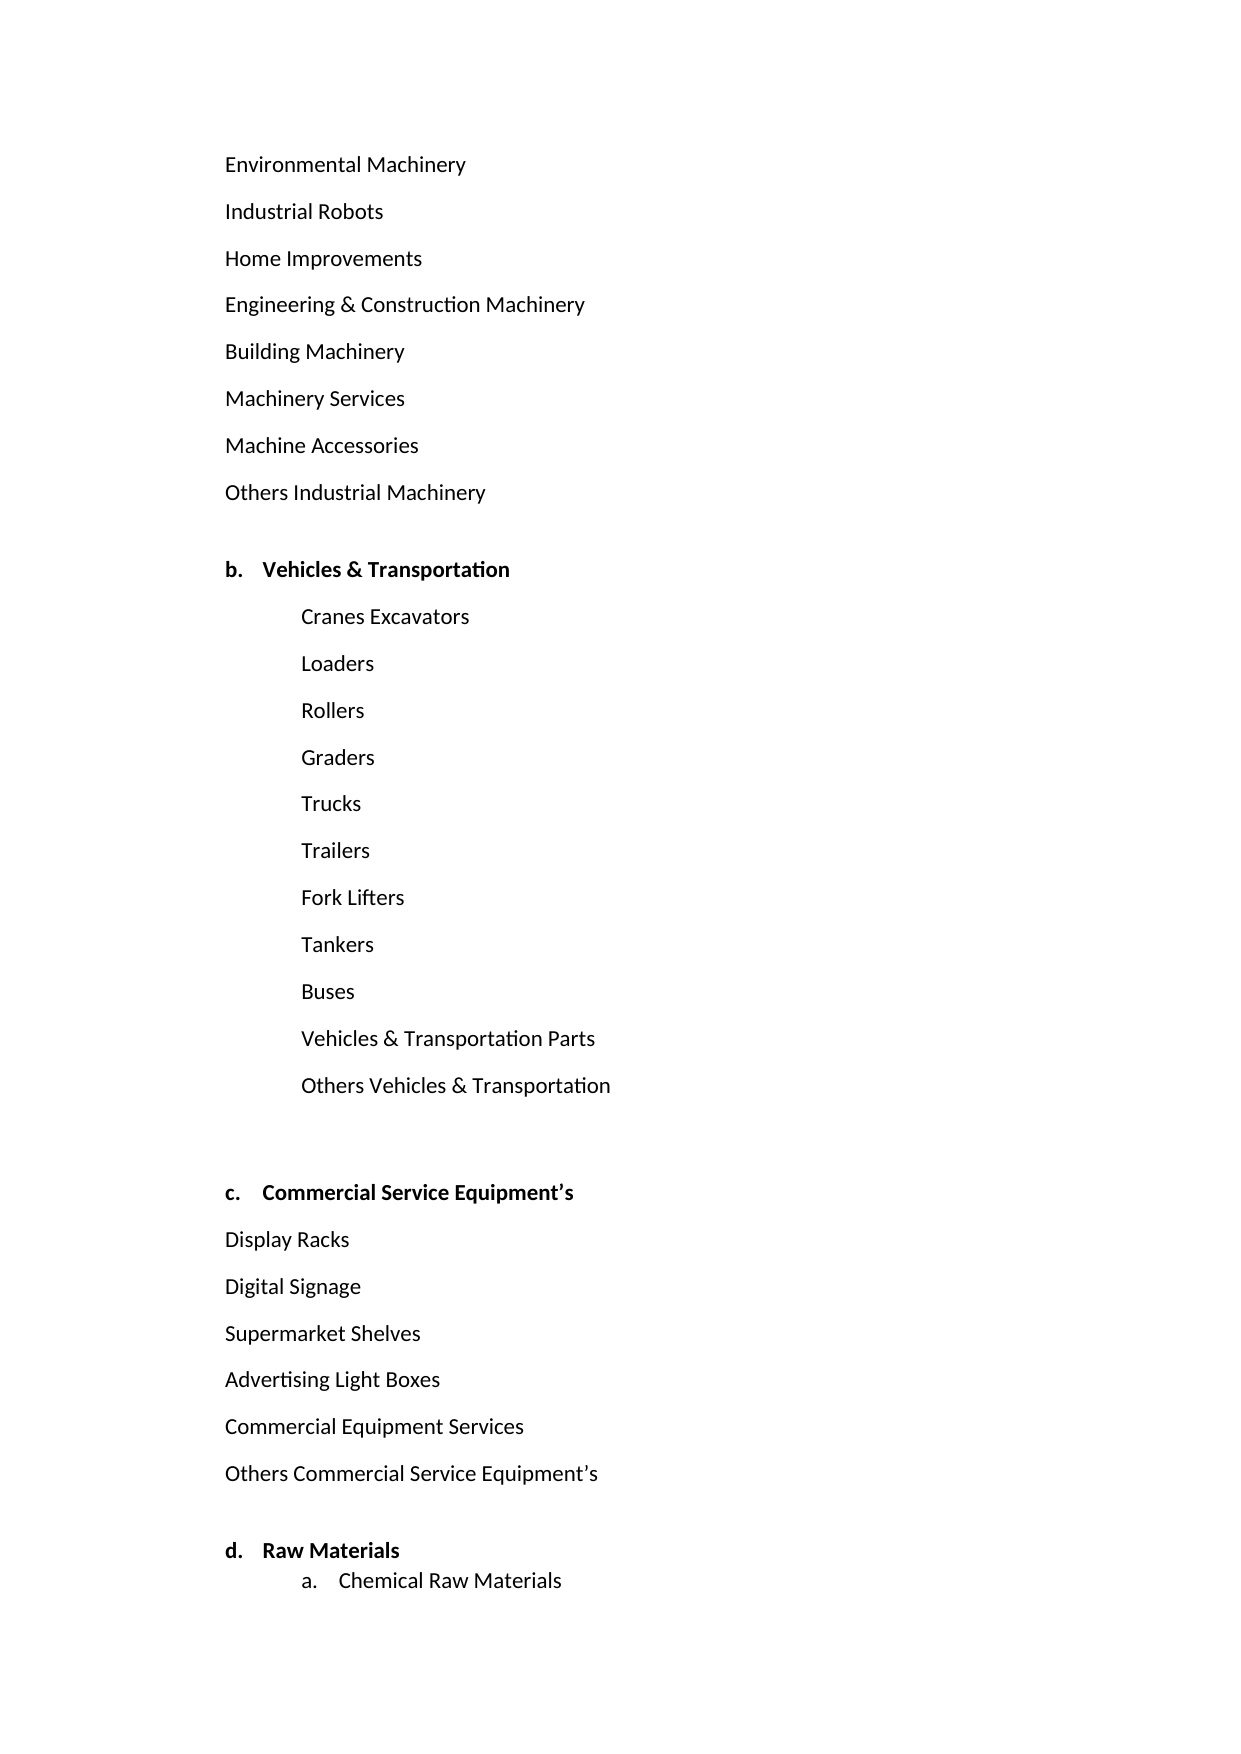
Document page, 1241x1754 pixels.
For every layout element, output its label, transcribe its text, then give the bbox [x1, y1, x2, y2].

text Commercial Equipment Services [225, 1412, 1090, 1441]
text Others Industrial Machinery [225, 478, 1090, 506]
text Graders [301, 743, 1090, 771]
text Machine Accessories [225, 431, 1090, 459]
text Display Racks [225, 1225, 1090, 1253]
text Home Improvements [225, 244, 1090, 272]
text Digital Signage [225, 1272, 1090, 1300]
text Fork Lifters [301, 883, 1090, 911]
text Supermarket Shelves [225, 1319, 1090, 1347]
list Chemical Raw Materials [301, 1567, 1090, 1595]
text Industrial Robots [225, 197, 1090, 225]
text Trailers [301, 836, 1090, 864]
text Building Machinery [225, 337, 1090, 366]
text Others Commercial Service Equipment’s [225, 1459, 1090, 1487]
text Others Vehicles & Transportation [301, 1071, 1090, 1099]
text Loaders [301, 649, 1090, 677]
list Raw Materials [225, 1536, 1090, 1564]
text Environmental Machinery [225, 150, 1090, 178]
text Cranes Excavators [301, 602, 1090, 630]
text Advertising Light Boxes [225, 1366, 1090, 1394]
list Vehicles & Transportation [225, 555, 1090, 583]
text Vehicles & Transportation Parts [301, 1024, 1090, 1052]
text Trucks [301, 789, 1090, 818]
text Machinery Services [225, 384, 1090, 412]
text Buses [301, 977, 1090, 1005]
text Tankers [301, 930, 1090, 958]
text Engineering & Construction Machinery [225, 291, 1090, 319]
list Commercial Service Equipment’s [225, 1178, 1090, 1206]
text Rollers [301, 696, 1090, 724]
